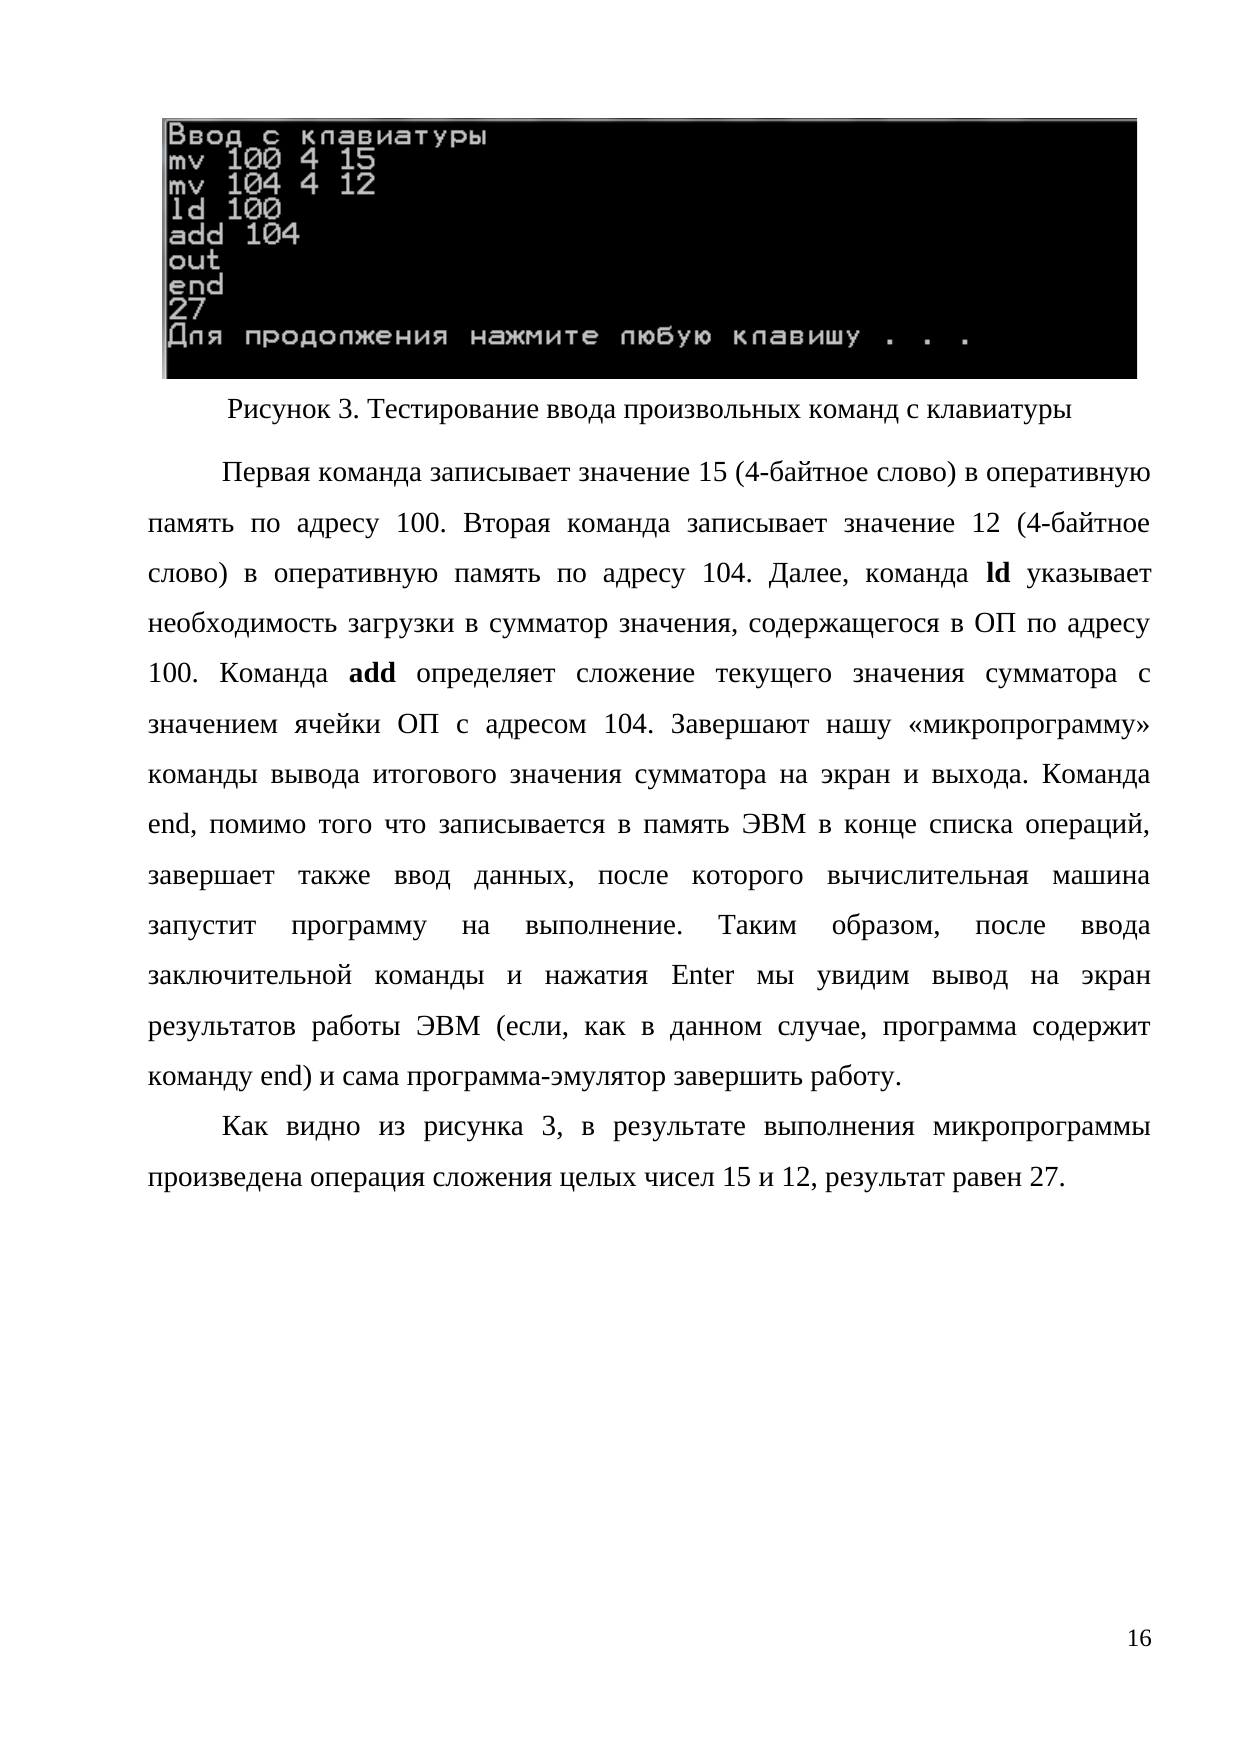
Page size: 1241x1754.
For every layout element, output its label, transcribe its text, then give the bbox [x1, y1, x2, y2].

text Рисунок 3. Тестирование ввода произвольных команд с клавиатуры [148, 392, 1152, 425]
picture [162, 118, 1138, 379]
text Как видно из рисунка 3, в результате выполнения микропрограммы произведена операция сложения целых чисел 15 и 12, результат равен 27. [148, 1108, 1152, 1192]
text Первая команда записывает значение 15 (4-байтное слово) в оперативную память по адресу 100. Вторая команда записывает значение 12 (4-байтное слово) в оперативную память по адресу 104. Далее, команда ld указывает необходимость загрузки в сумматор значения, содержащегося в ОП по адресу 100. Команда add определяет сложение текущего значения сумматора с значением ячейки ОП с адресом 104. Завершают нашу «микропрограмму» команды вывода итогового значения сумматора на экран и выхода. Команда end, помимо того что записывается в память ЭВМ в конце списка операций, завершает также ввод данных, после которого вычислительная машина запустит программу на выполнение. Таким образом, после ввода заключительной команды и нажатия Enter мы увидим вывод на экран результатов работы ЭВМ (если, как в данном случае, программа содержит команду end) и сама программа-эмулятор завершить работу. [148, 454, 1152, 1092]
